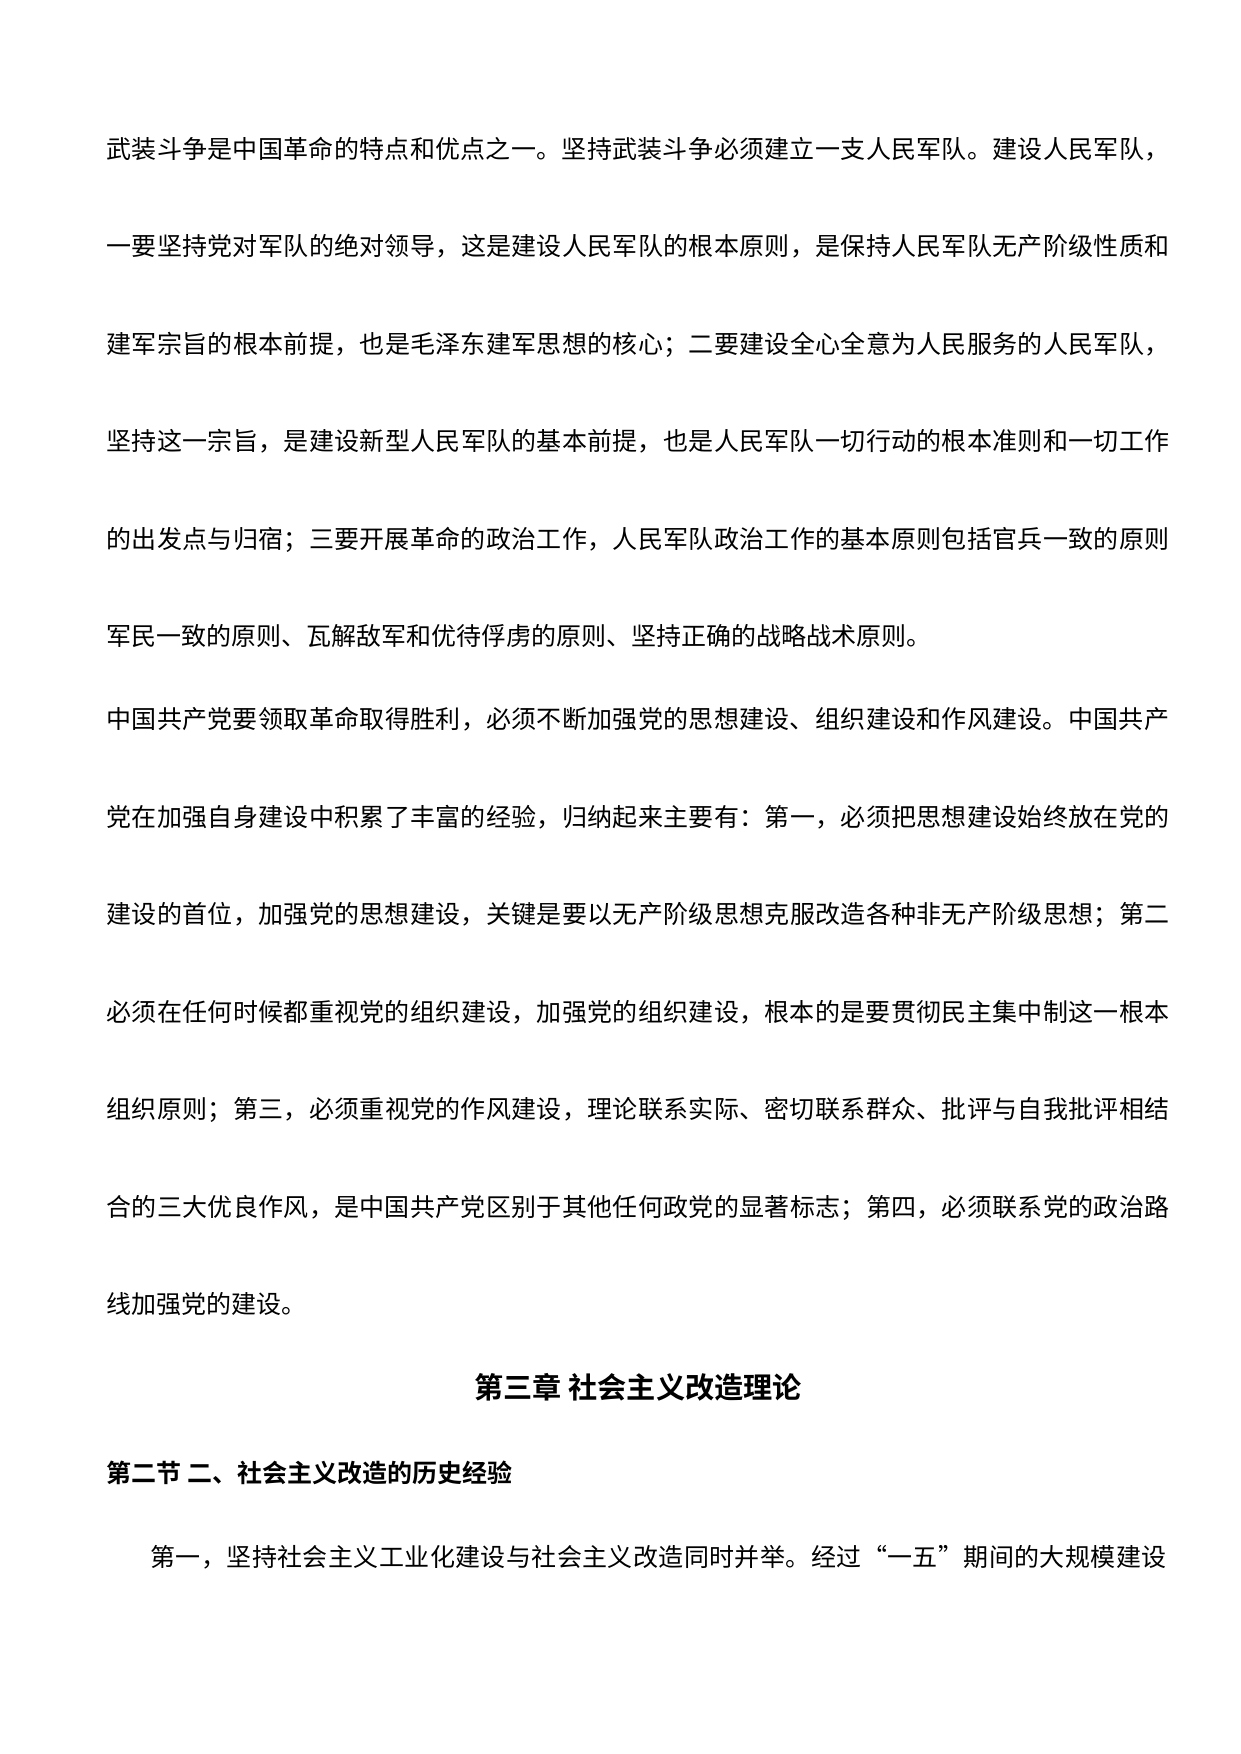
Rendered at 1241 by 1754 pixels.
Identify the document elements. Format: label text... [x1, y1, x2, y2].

text 第三章 社会主义改造理论 [106, 1353, 1169, 1418]
text 第二节 二、社会主义改造的历史经验 [106, 1439, 1169, 1504]
text 中国共产党要领取革命取得胜利，必须不断加强党的思想建设、组织建设和作风建设。中国共产党在加强自身建设中积累了丰富的经验，归纳起来主要有：第一，必须把思想建设始终放在党的建设的首位，加强党的思想建设，关键是要以无产阶级思想克服改造各种非无产阶级思想；第二，必须在任何时候都重视党的组织建设，加强党的组织建设，根本的是要贯彻民主集中制这一根本组织原则；第三，必须重视党的作风建设，理论联系实际、密切联系群众、批评与自我批评相结合的三大优良作风，是中国共产党区别于其他任何政党的显著标志；第四，必须联系党的政治路线加强党的建设。 [106, 685, 1169, 1335]
text 武装斗争是中国革命的特点和优点之一。坚持武装斗争必须建立一支人民军队。建设人民军队，一要坚持党对军队的绝对领导，这是建设人民军队的根本原则，是保持人民军队无产阶级性质和建军宗旨的根本前提，也是毛泽东建军思想的核心；二要建设全心全意为人民服务的人民军队，坚持这一宗旨，是建设新型人民军队的基本前提，也是人民军队一切行动的根本准则和一切工作的出发点与归宿；三要开展革命的政治工作，人民军队政治工作的基本原则包括官兵一致的原则、军民一致的原则、瓦解敌军和优待俘虏的原则、坚持正确的战略战术原则。 [106, 115, 1169, 667]
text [106, 1523, 1169, 1588]
